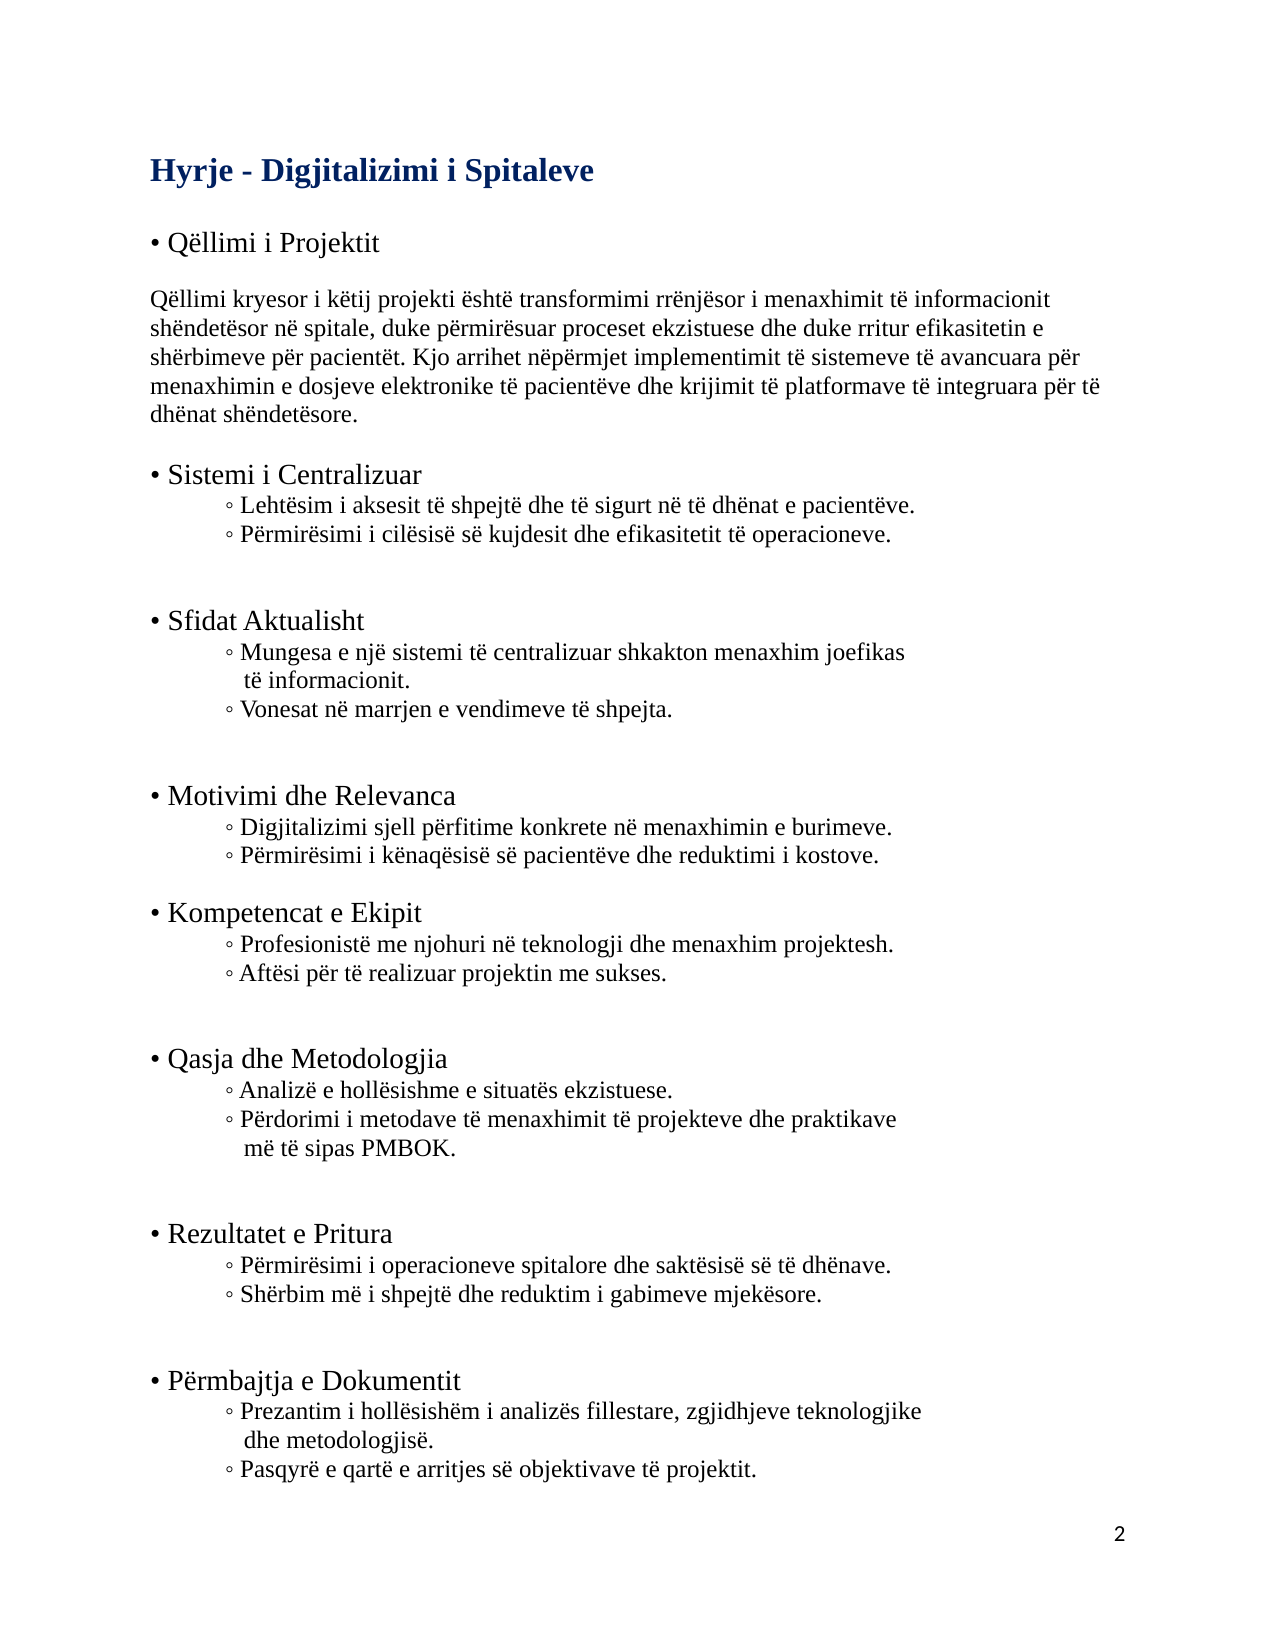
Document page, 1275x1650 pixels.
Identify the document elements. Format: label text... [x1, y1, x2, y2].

text • Përmbajtja e Dokumentit [150, 1363, 1125, 1396]
text ◦ Mungesa e një sistemi të centralizuar shkakton menaxhim joefikas [225, 637, 1125, 666]
text ◦ Përdorimi i metodave të menaxhimit të projekteve dhe praktikave [225, 1104, 1125, 1133]
text dhe metodologjisë. [150, 1425, 1125, 1454]
text • Qëllimi i Projektit [150, 225, 1125, 258]
text ◦ Vonesat në marrjen e vendimeve të shpejta. [150, 694, 1125, 723]
text • Sfidat Aktualisht [150, 603, 1125, 637]
text ◦ Analizë e hollësishme e situatës ekzistuese. [150, 1075, 1125, 1104]
text ◦ Profesionistë me njohuri në teknologji dhe menaxhim projektesh. [150, 929, 1125, 958]
text ◦ Përmirësimi i operacioneve spitalore dhe saktësisë së të dhënave. [150, 1250, 1125, 1279]
text Qëllimi kryesor i këtij projekti është transformimi rrënjësor i menaxhimit të informacionit shëndetësor në spitale, duke përmirësuar proceset ekzistuese dhe duke rritur efikasitetin e shërbimeve për pacientët. Kjo arrihet nëpërmjet implementimit të sistemeve të avancuara për menaxhimin e dosjeve elektronike të pacientëve dhe krijimit të platformave të integruara për të dhënat shëndetësore. [150, 284, 1125, 428]
text ◦ Pasqyrë e qartë e arritjes së objektivave të projektit. [150, 1454, 1125, 1482]
text • Rezultatet e Pritura [150, 1217, 1125, 1250]
text më të sipas PMBOK. [225, 1133, 1125, 1161]
text ◦ Prezantim i hollësishëm i analizës fillestare, zgjidhjeve teknologjike [150, 1396, 1125, 1425]
subtitle Hyrje - Digjitalizimi i Spitaleve [150, 150, 1125, 188]
text ◦ Aftësi për të realizuar projektin me sukses. [150, 958, 1125, 987]
text • Sistemi i Centralizuar [150, 457, 1125, 491]
text ◦ Përmirësimi i kënaqësisë së pacientëve dhe reduktimi i kostove. [150, 840, 1125, 869]
text të informacionit. [150, 666, 1125, 694]
text • Motivimi dhe Relevanca [150, 778, 1125, 812]
text ◦ Shërbim më i shpejtë dhe reduktim i gabimeve mjekësore. [150, 1279, 1125, 1308]
text ◦ Përmirësimi i cilësisë së kujdesit dhe efikasitetit të operacioneve. [150, 519, 1125, 548]
text • Kompetencat e Ekipit [150, 896, 1125, 929]
text ◦ Digjitalizimi sjell përfitime konkrete në menaxhimin e burimeve. [150, 812, 1125, 840]
text • Qasja dhe Metodologjia [150, 1042, 1125, 1075]
text ◦ Lehtësim i aksesit të shpejtë dhe të sigurt në të dhënat e pacientëve. [150, 491, 1125, 519]
